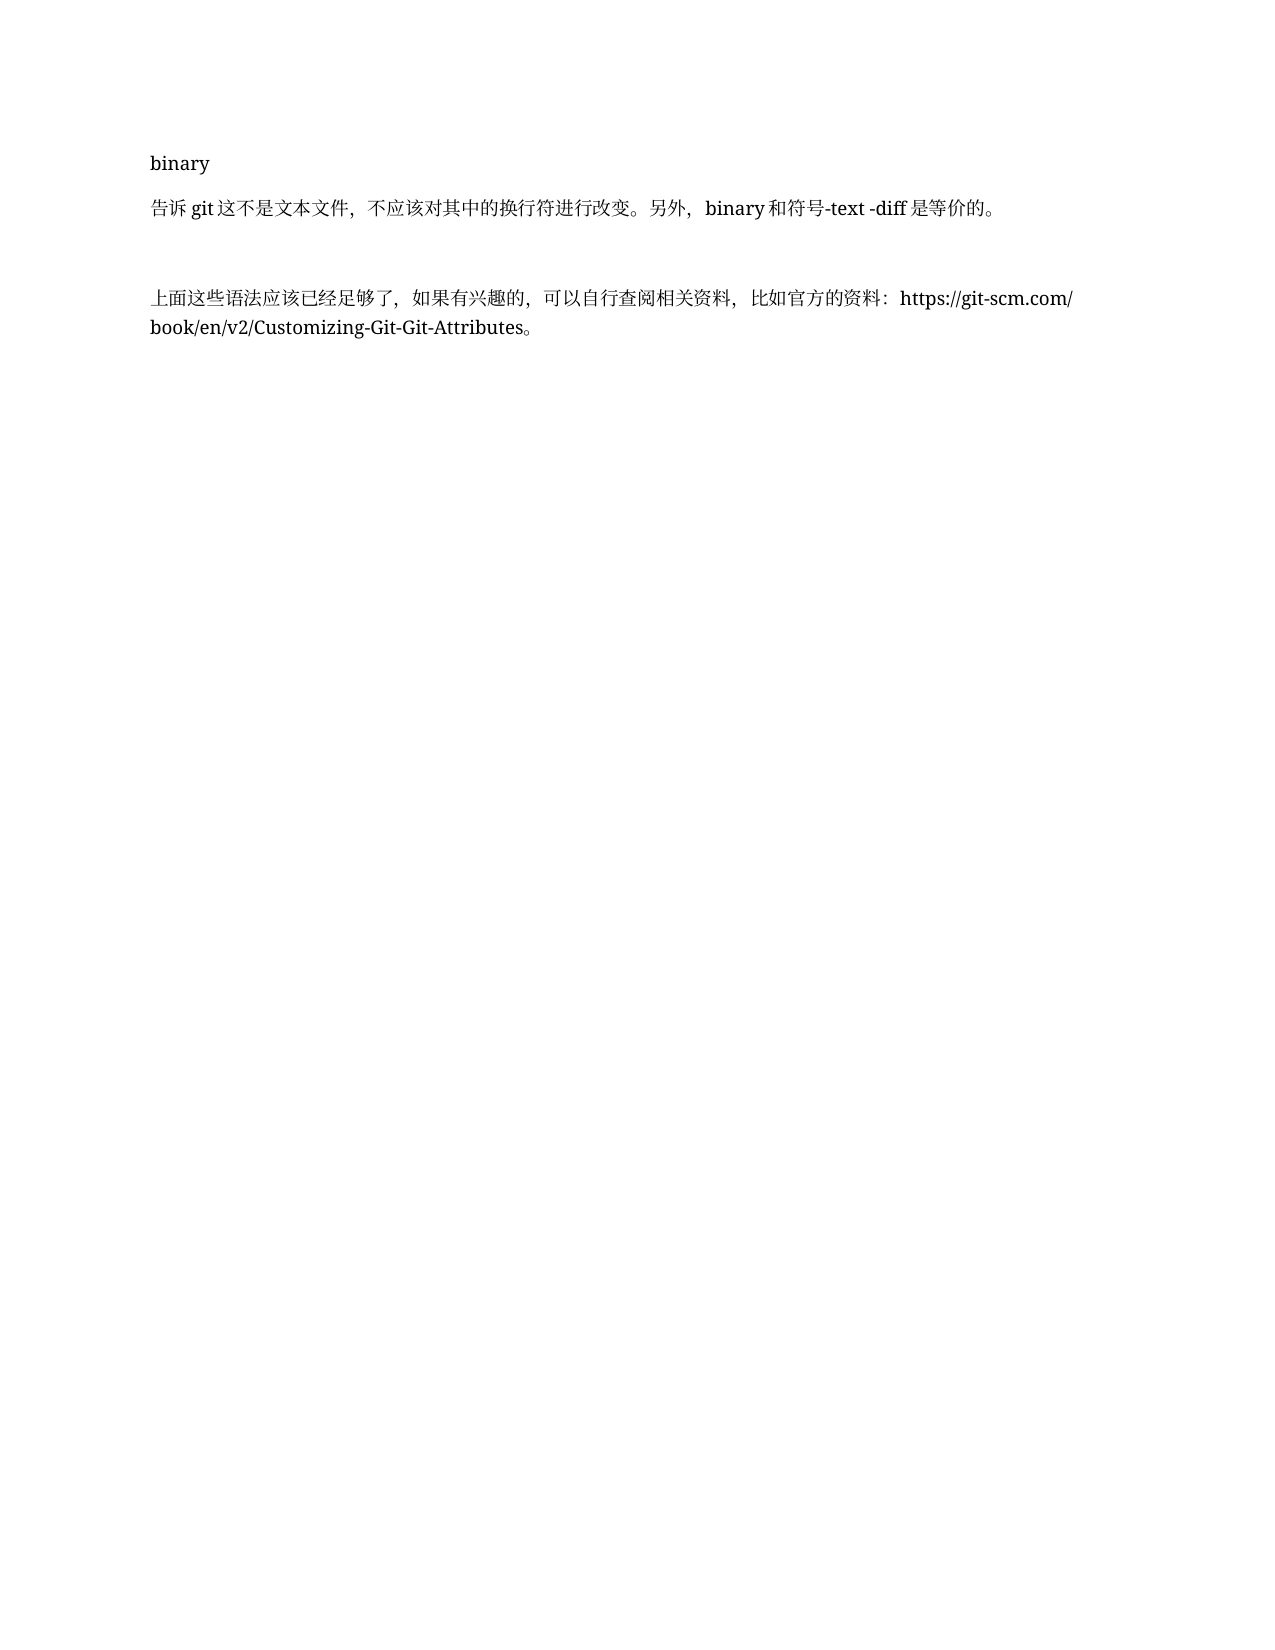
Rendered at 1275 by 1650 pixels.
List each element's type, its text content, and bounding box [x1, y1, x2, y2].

text 上面这些语法应该已经足够了，如果有兴趣的，可以自行查阅相关资料，比如官方的资料：https://git-scm.com/book/en/v2/Customizing-Git-Git-Attributes。 [150, 284, 1125, 340]
text binary [150, 150, 1125, 176]
text 告诉git这不是文本文件，不应该对其中的换行符进行改变。另外，binary和符号-text -diff是等价的。 [150, 194, 1125, 221]
